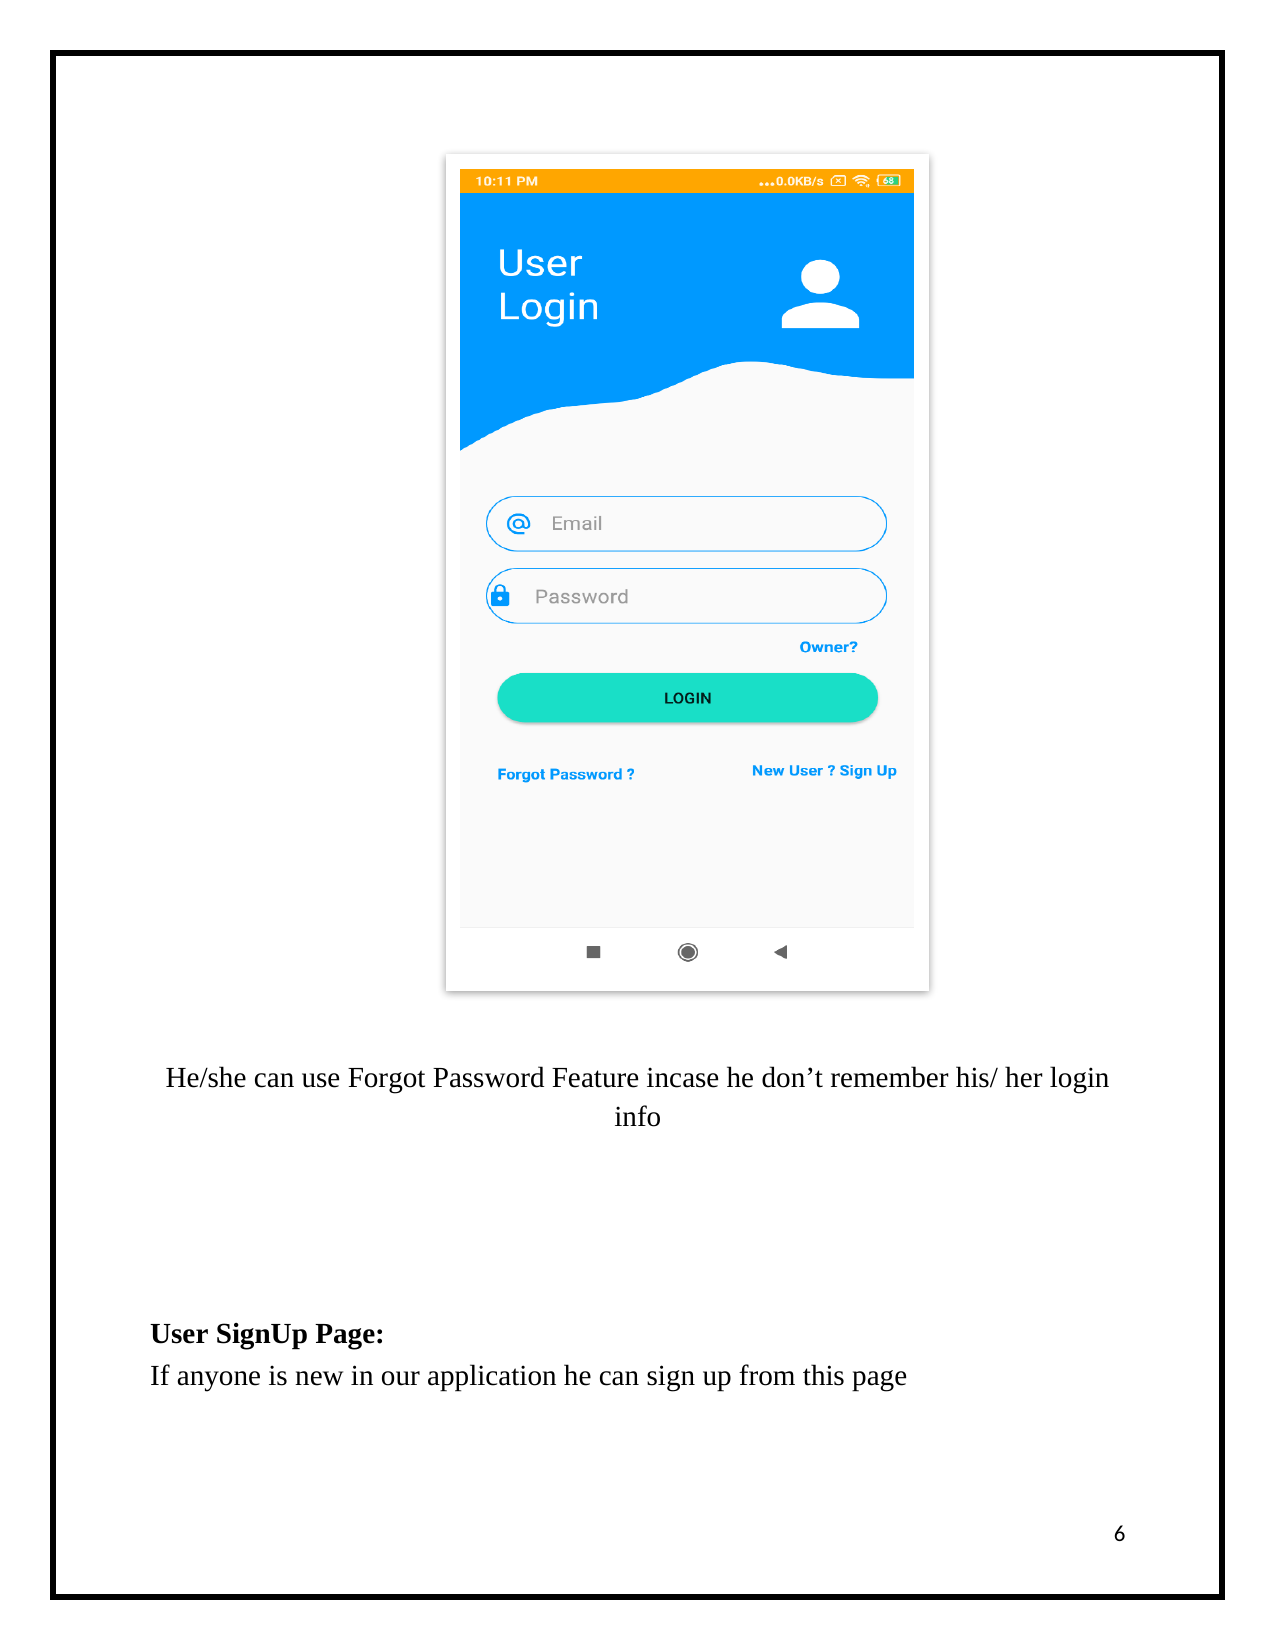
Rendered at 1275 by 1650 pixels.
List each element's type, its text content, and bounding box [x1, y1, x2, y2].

picture [460, 169, 914, 976]
text If anyone is new in our application he can sign up from this page [150, 1358, 1125, 1392]
text He/she can use Forgot Password Feature incase he don’t remember his/ her login info [150, 1060, 1125, 1132]
text User SignUp Page: [150, 1317, 1125, 1350]
